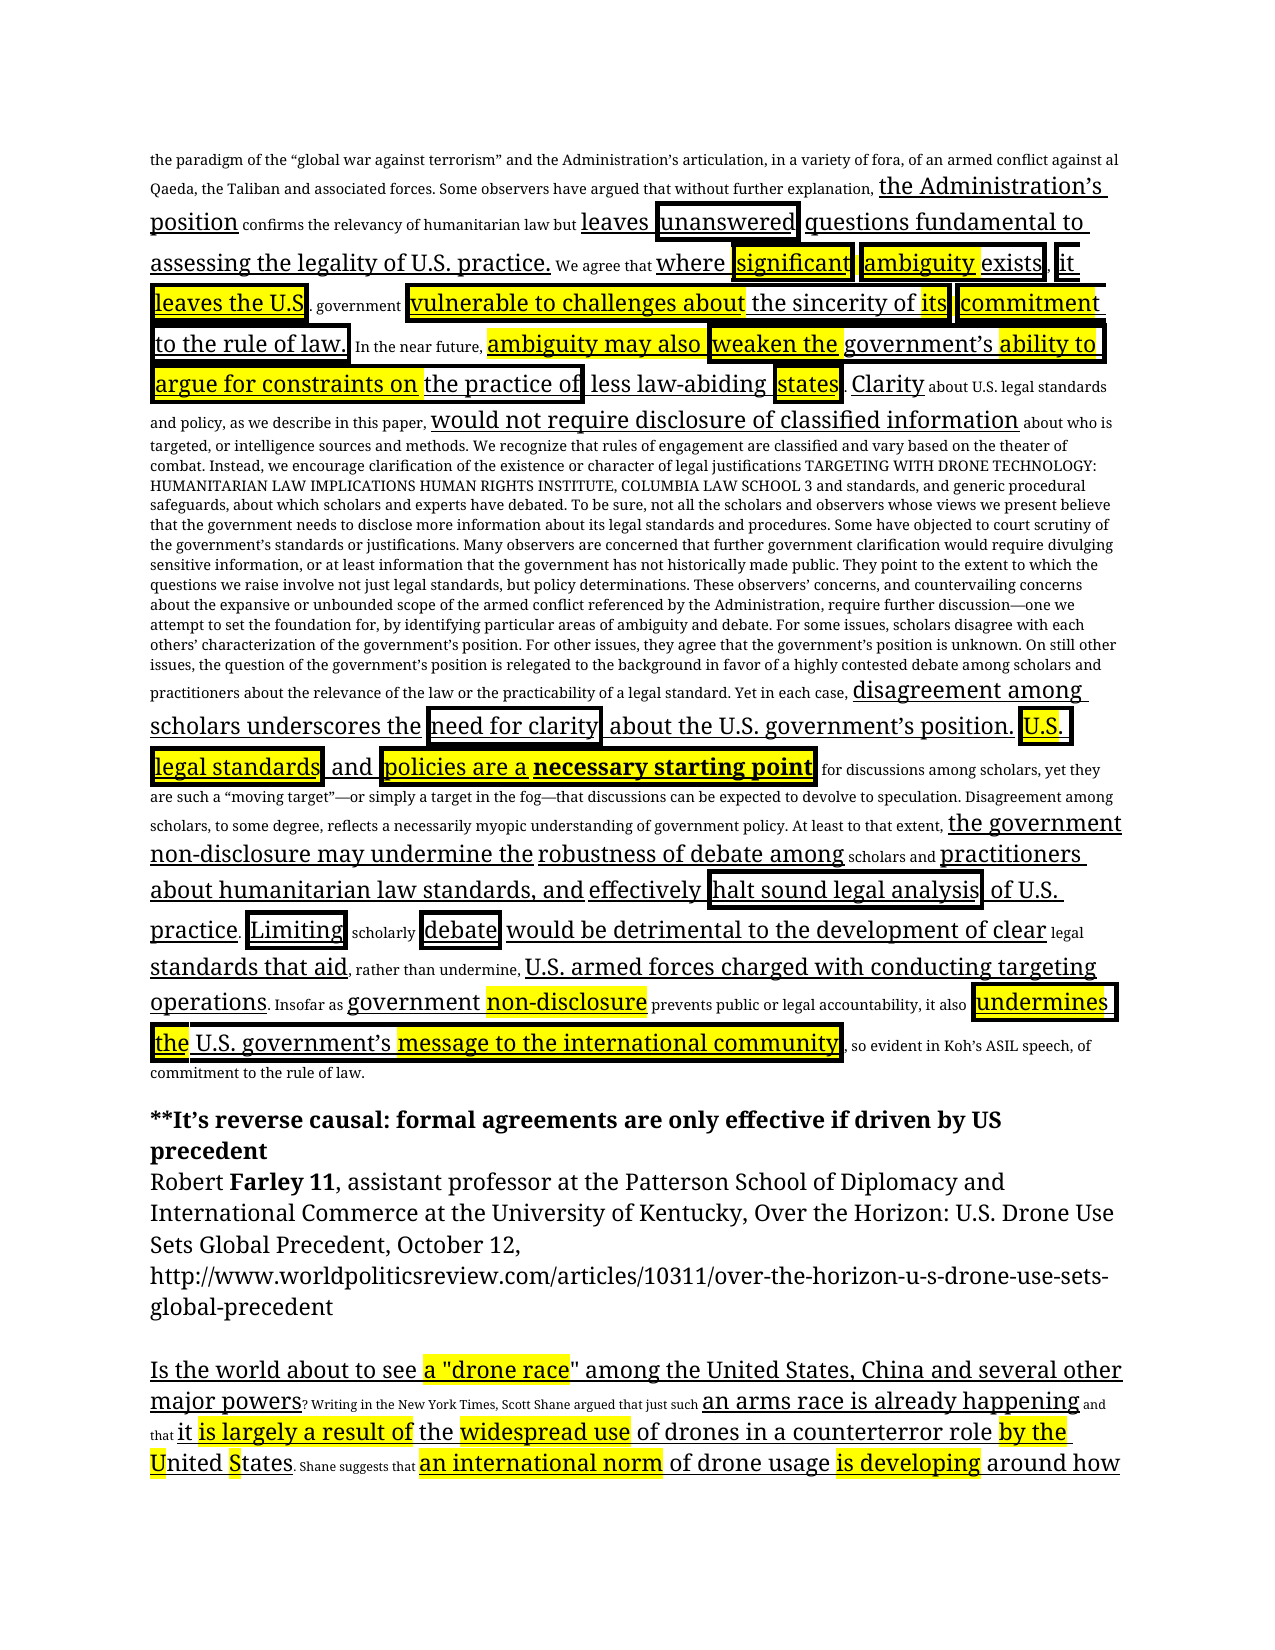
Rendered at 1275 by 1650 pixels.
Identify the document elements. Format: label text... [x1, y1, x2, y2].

subtitle **It’s reverse causal: formal agreements are only effective if driven by US precedent [150, 1104, 1125, 1166]
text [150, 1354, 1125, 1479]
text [150, 150, 1125, 1083]
text Robert Farley 11, assistant professor at the Patterson School of Diplomacy and International Commerce at the University of Kentucky, Over the Horizon: U.S. Drone Use Sets Global Precedent, October 12, http://www.worldpoliticsreview.com/articles/10311/over-the-horizon-u-s-drone-use-sets-global-precedent [150, 1166, 1125, 1322]
